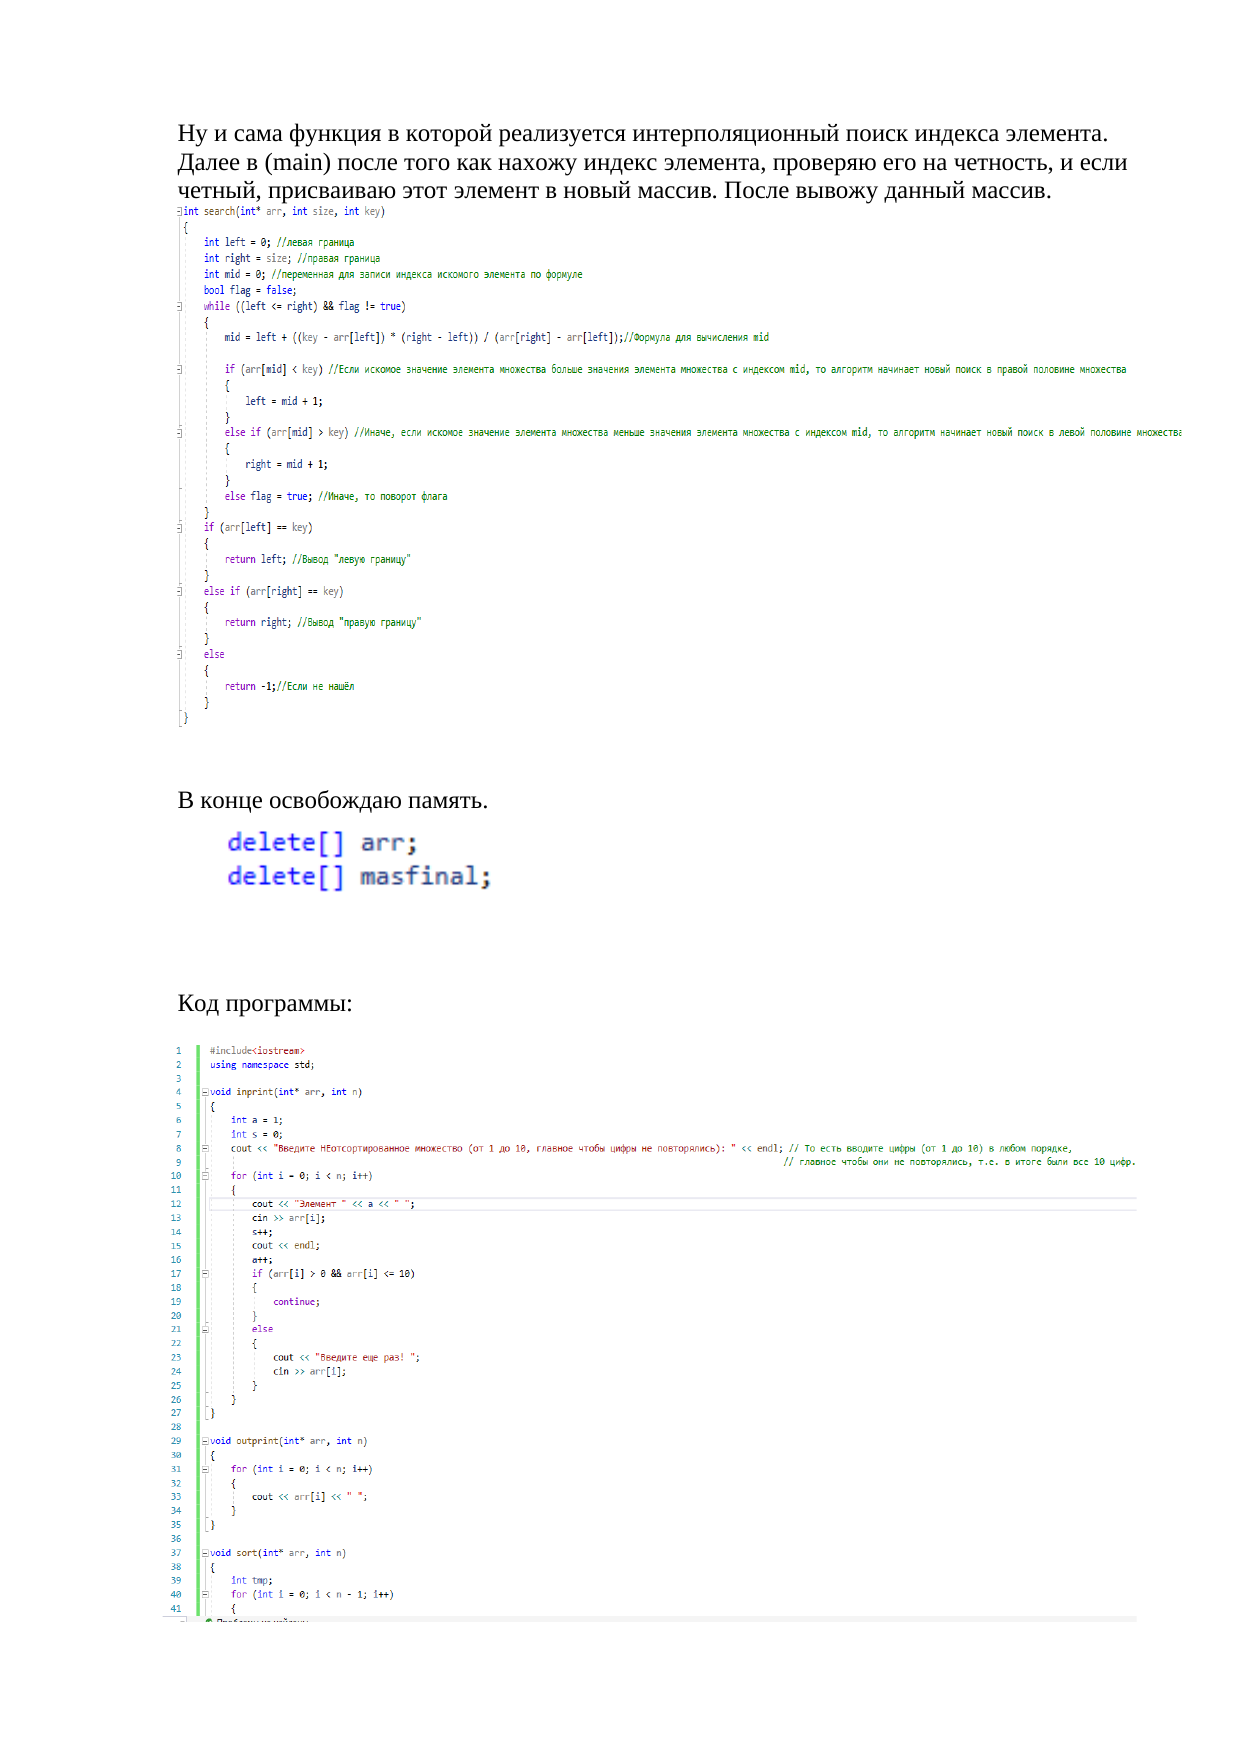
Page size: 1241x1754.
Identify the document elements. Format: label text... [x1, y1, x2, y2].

text Ну и сама функция в которой реализуется интерполяционный поиск индекса элемента. Далее в (main) после того как нахожу индекс элемента, проверяю его на четность, и если четный, присваиваю этот элемент в новый массив. После вывожу данный массив. [177, 118, 1152, 204]
picture [177, 204, 1182, 728]
text В конце освобождаю память. [177, 785, 1152, 814]
picture [177, 814, 545, 902]
text Код программы: [177, 988, 1152, 1017]
picture [162, 1045, 1137, 1622]
